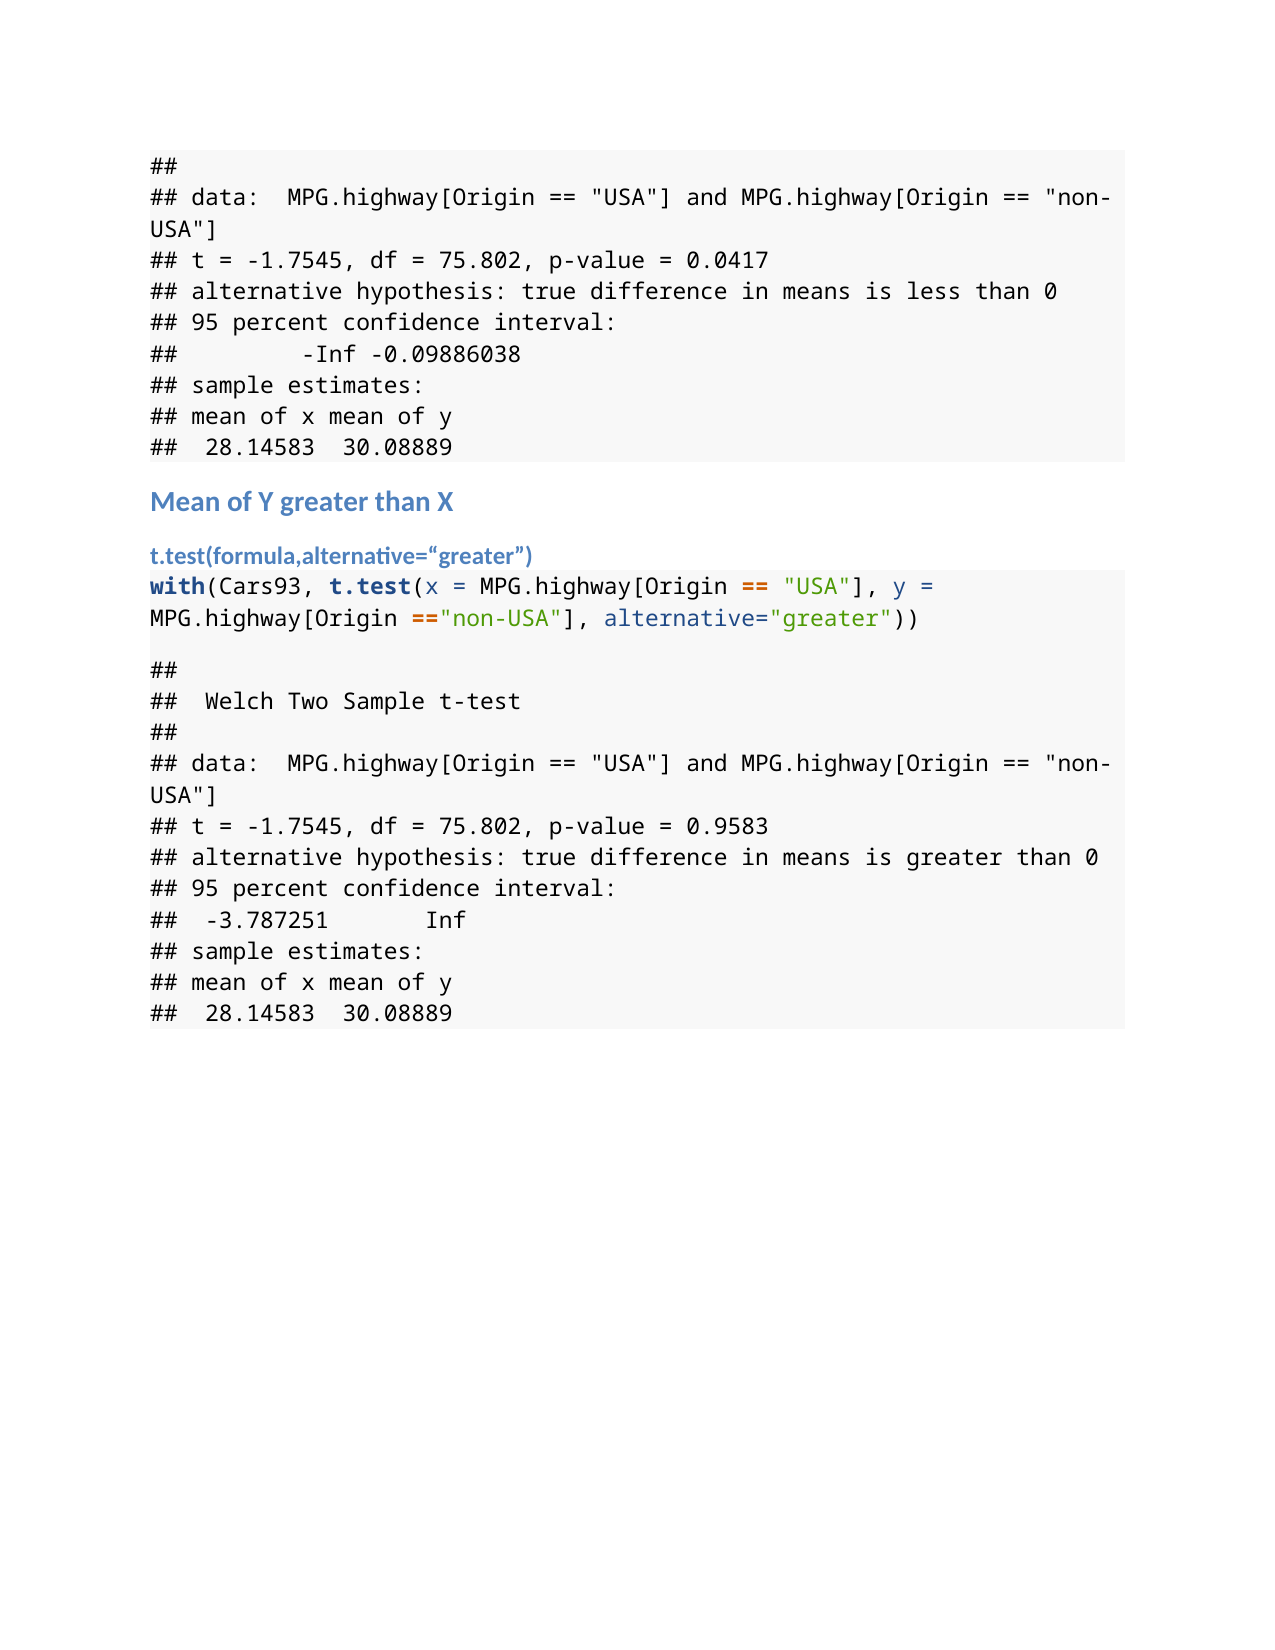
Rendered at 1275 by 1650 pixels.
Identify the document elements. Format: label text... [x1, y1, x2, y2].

text ## ## Welch Two Sample t-test ## ## data: MPG.highway[Origin == "USA"] and MPG.highway[Origin == "non-USA"] ## t = -1.7545, df = 75.802, p-value = 0.9583 ## alternative hypothesis: true difference in means is greater than 0 ## 95 percent confidence interval: ## -3.787251 Inf ## sample estimates: ## mean of x mean of y ## 28.14583 30.08889 [150, 654, 1125, 1029]
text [150, 150, 1125, 462]
subtitle Mean of Y greater than X [150, 483, 1125, 519]
text with(Cars93, t.test(x = MPG.highway[Origin == "USA"], y = MPG.highway[Origin =="non-USA"], alternative="greater")) [920, 570, 1125, 633]
subtitle t.test(formula,alternative=“greater”) [150, 540, 1125, 570]
